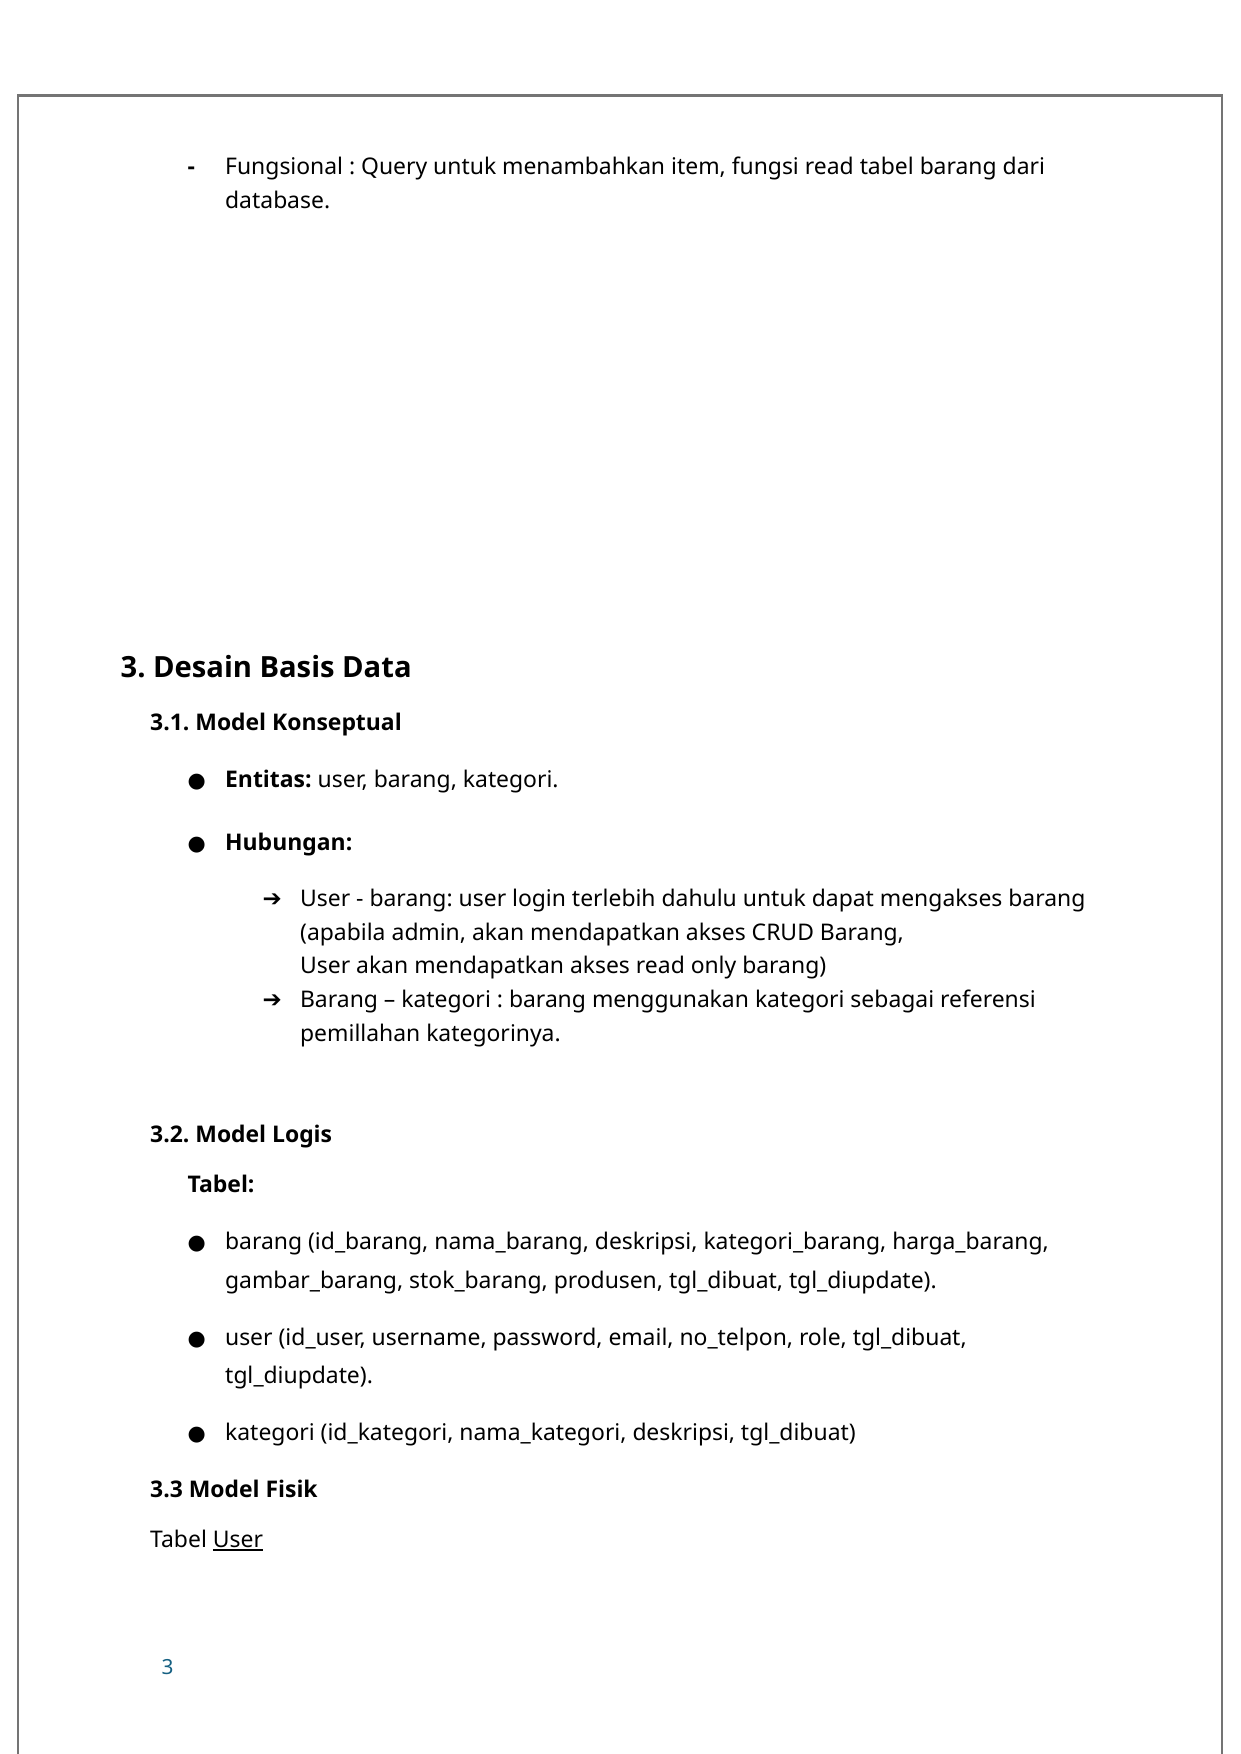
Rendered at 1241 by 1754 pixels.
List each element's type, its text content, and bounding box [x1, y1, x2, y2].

text 3.1. Model Konseptual [150, 706, 1090, 737]
text 3.3 Model Fisik [150, 1472, 1090, 1504]
text 3.2. Model Logis [150, 1118, 1090, 1149]
text Tabel: [150, 1168, 1090, 1199]
list user (id_user, username, password, email, no_telpon, role, tgl_dibuat, tgl_diupdate). [187, 1314, 1090, 1391]
text 3. Desain Basis Data [120, 647, 1090, 686]
list User - barang: user login terlebih dahulu untuk dapat mengakses barang [262, 882, 1090, 913]
list barang (id_barang, nama_barang, deskripsi, kategori_barang, harga_barang, gambar_barang, stok_barang, produsen, tgl_dibuat, tgl_diupdate). [187, 1218, 1090, 1295]
list kategori (id_kategori, nama_kategori, deskripsi, tgl_dibuat) [187, 1410, 1090, 1452]
list Entitas: user, barang, kategori. [187, 756, 1090, 799]
list Fungsional : Query untuk menambahkan item, fungsi read tabel barang dari database. [187, 150, 1090, 215]
text User akan mendapatkan akses read only barang) [300, 949, 1090, 981]
text Tabel User [150, 1523, 1090, 1554]
text (apabila admin, akan mendapatkan akses CRUD Barang, [300, 916, 1090, 947]
list Barang – kategori : barang menggunakan kategori sebagai referensi pemillahan kategorinya. [262, 983, 1090, 1048]
list Hubungan: [187, 819, 1090, 862]
